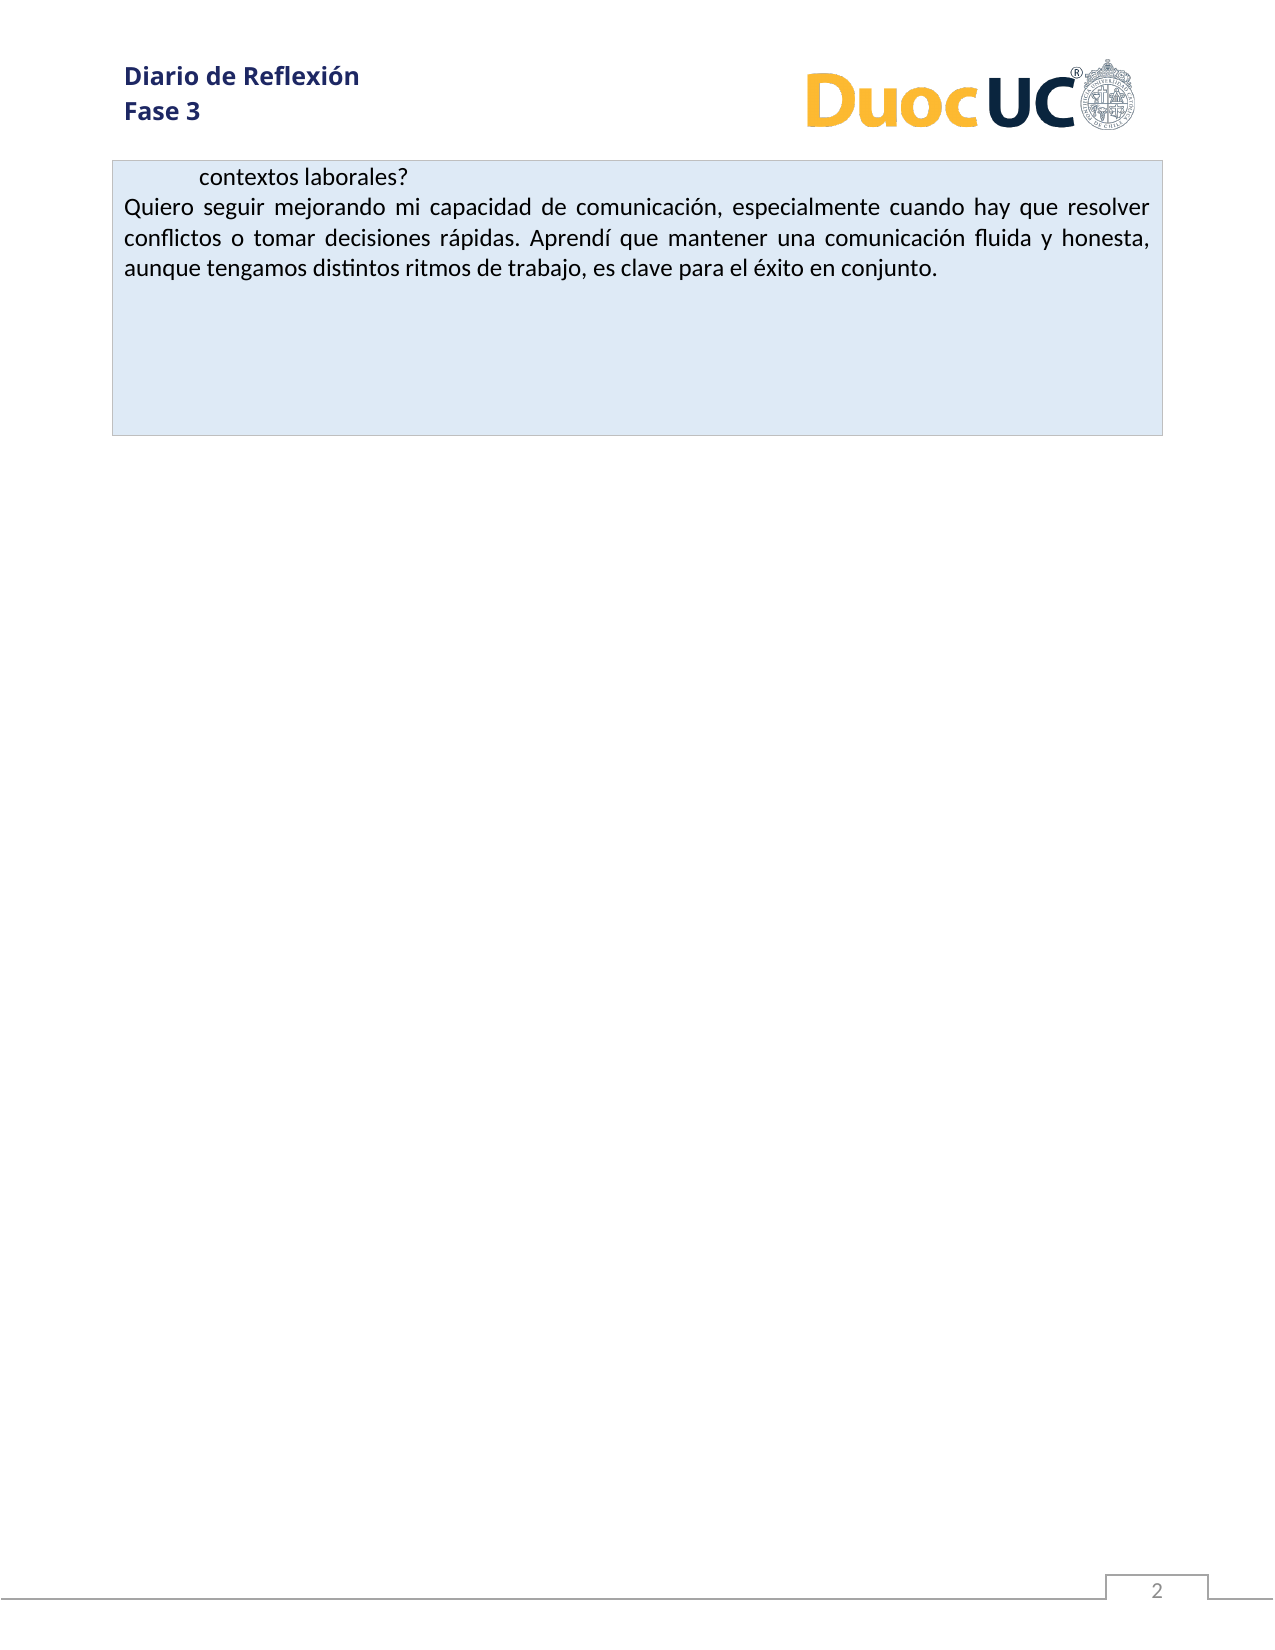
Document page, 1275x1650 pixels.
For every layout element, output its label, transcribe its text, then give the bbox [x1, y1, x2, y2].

picture [807, 59, 1135, 130]
